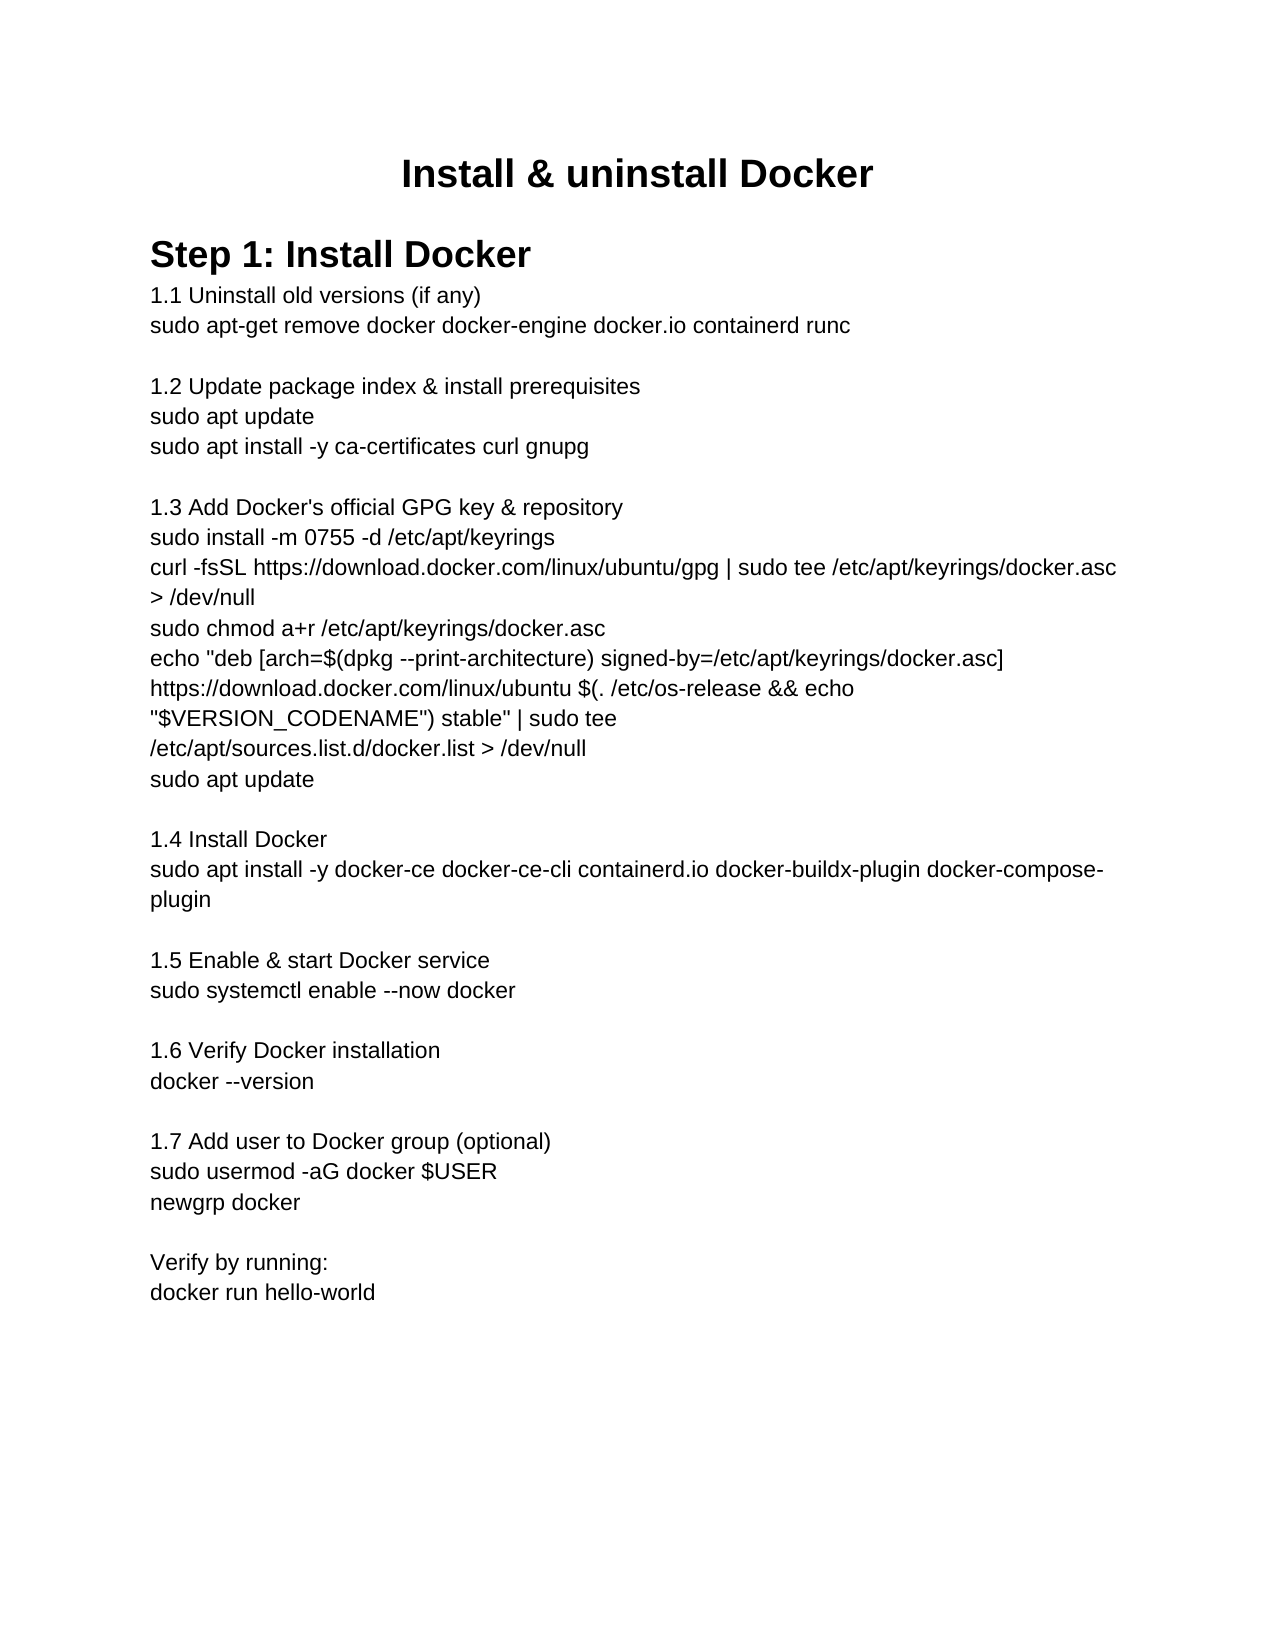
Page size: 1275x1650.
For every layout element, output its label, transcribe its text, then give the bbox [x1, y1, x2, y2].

text Install & uninstall Docker [150, 150, 1125, 196]
text sudo systemctl enable --now docker [150, 977, 1125, 1003]
text 1.2 Update package index & install prerequisites [150, 373, 1125, 399]
text Step 1: Install Docker [150, 233, 1125, 276]
text echo "deb [arch=$(dpkg --print-architecture) signed-by=/etc/apt/keyrings/docker.asc] [150, 645, 1125, 671]
text sudo apt-get remove docker docker-engine docker.io containerd runc [150, 312, 1125, 339]
text 1.4 Install Docker [150, 826, 1125, 852]
text sudo install -m 0755 -d /etc/apt/keyrings [150, 524, 1125, 550]
text 1.6 Verify Docker installation [150, 1037, 1125, 1064]
text sudo apt update [150, 403, 1125, 429]
text sudo apt update [150, 766, 1125, 792]
text sudo apt install -y ca-certificates curl gnupg [150, 433, 1125, 459]
text docker --version [150, 1068, 1125, 1094]
text 1.3 Add Docker's official GPG key & repository [150, 494, 1125, 520]
text /etc/apt/sources.list.d/docker.list > /dev/null [150, 735, 1125, 762]
text sudo chmod a+r /etc/apt/keyrings/docker.asc [150, 614, 1125, 641]
text https://download.docker.com/linux/ubuntu $(. /etc/os-release && echo "$VERSION_CODENAME") stable" | sudo tee [150, 675, 1125, 731]
text 1.5 Enable & start Docker service [150, 947, 1125, 973]
text curl -fsSL https://download.docker.com/linux/ubuntu/gpg | sudo tee /etc/apt/keyrings/docker.asc > /dev/null [150, 554, 1125, 611]
text 1.7 Add user to Docker group (optional) [150, 1128, 1125, 1154]
text newgrp docker [150, 1188, 1125, 1215]
text sudo apt install -y docker-ce docker-ce-cli containerd.io docker-buildx-plugin docker-compose-plugin [150, 856, 1125, 913]
text Verify by running: [150, 1249, 1125, 1275]
text docker run hello-world [150, 1279, 1125, 1305]
text 1.1 Uninstall old versions (if any) [150, 282, 1125, 308]
text sudo usermod -aG docker $USER [150, 1158, 1125, 1184]
